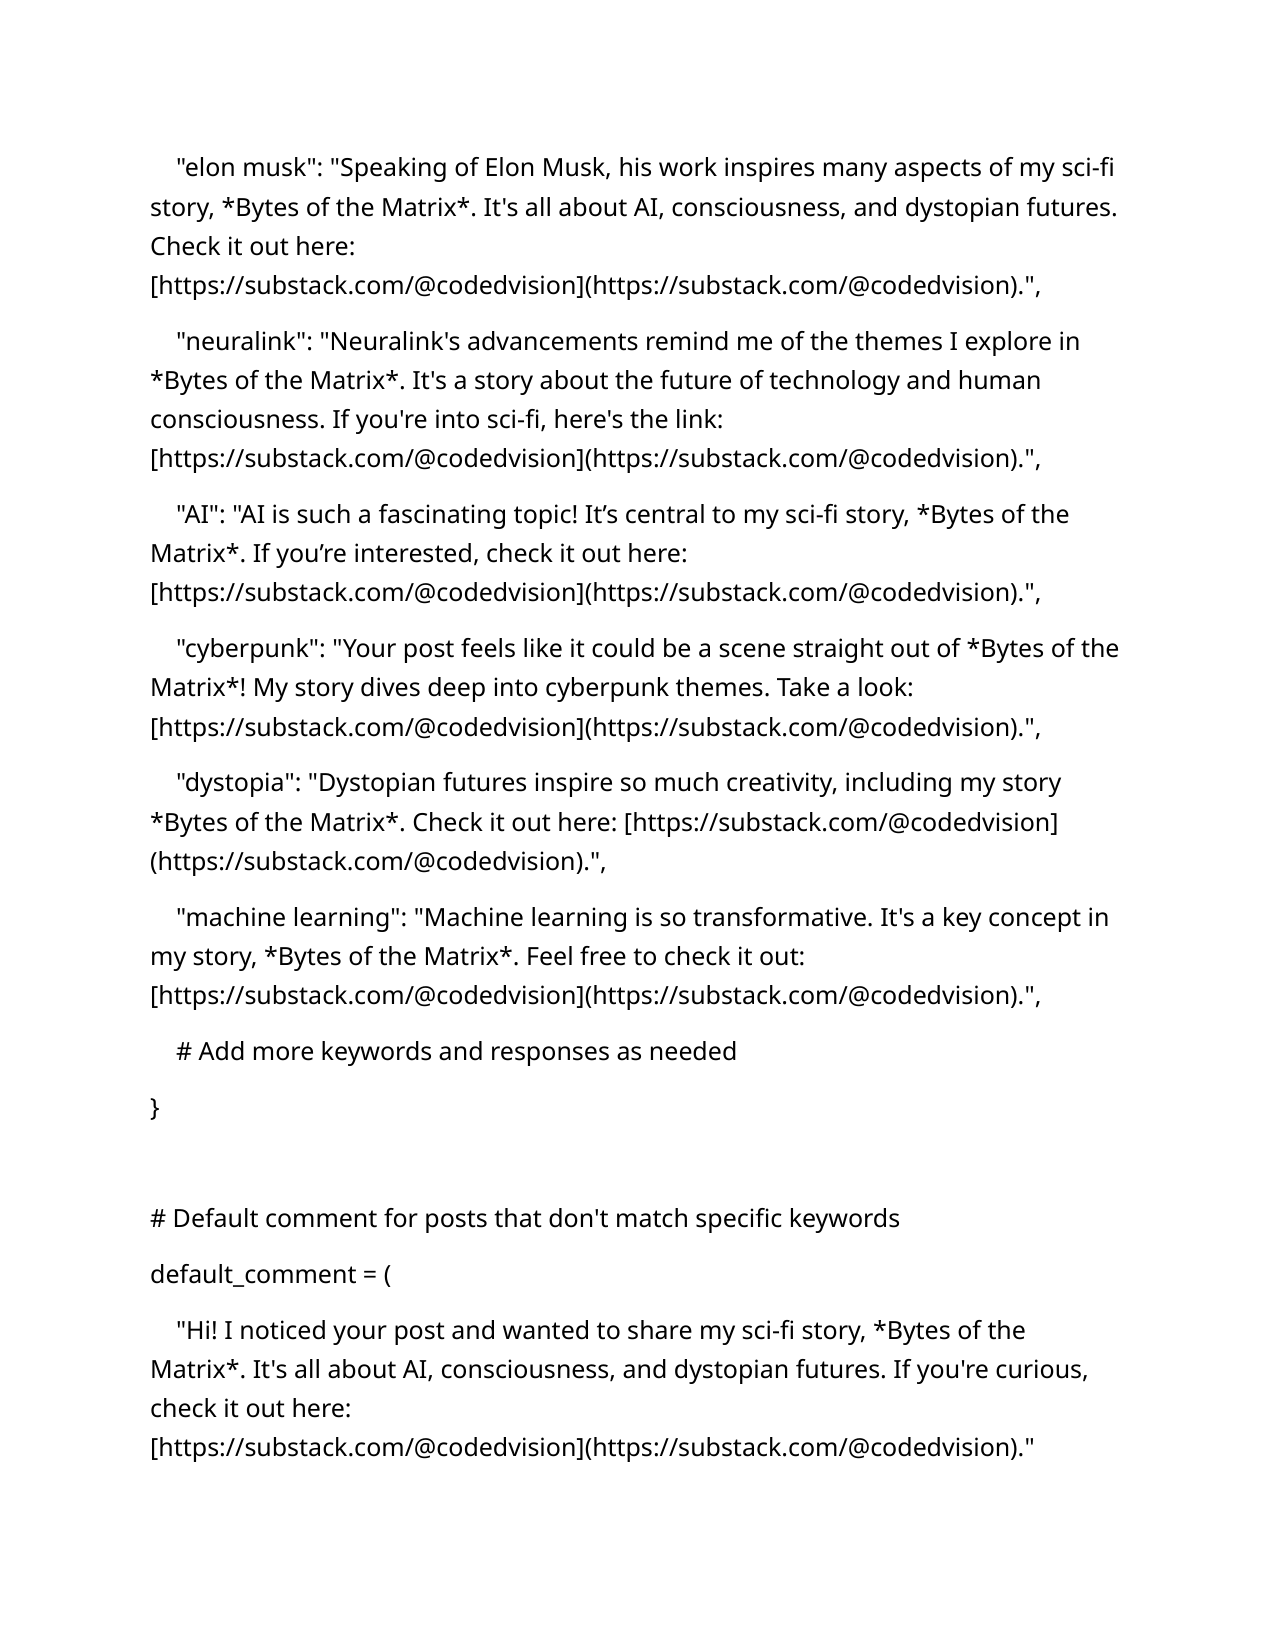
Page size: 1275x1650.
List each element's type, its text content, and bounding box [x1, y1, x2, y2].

text "machine learning": "Machine learning is so transformative. It's a key concept in my story, *Bytes of the Matrix*. Feel free to check it out: [https://substack.com/@codedvision](https://substack.com/@codedvision).", [150, 899, 1125, 1012]
text } [150, 1089, 1125, 1123]
text # Add more keywords and responses as needed [150, 1033, 1125, 1067]
text # Default comment for posts that don't match specific keywords [150, 1201, 1125, 1235]
text "neuralink": "Neuralink's advancements remind me of the themes I explore in *Bytes of the Matrix*. It's a story about the future of technology and human consciousness. If you're into sci-fi, here's the link: [https://substack.com/@codedvision](https://substack.com/@codedvision).", [150, 323, 1125, 475]
text "AI": "AI is such a fascinating topic! It’s central to my sci-fi story, *Bytes of the Matrix*. If you’re interested, check it out here: [https://substack.com/@codedvision](https://substack.com/@codedvision).", [150, 497, 1125, 609]
text default_comment = ( [150, 1257, 1125, 1291]
text "dystopia": "Dystopian futures inspire so much creativity, including my story *Bytes of the Matrix*. Check it out here: [https://substack.com/@codedvision](https://substack.com/@codedvision).", [150, 765, 1125, 877]
text "cyberpunk": "Your post feels like it could be a scene straight out of *Bytes of the Matrix*! My story dives deep into cyberpunk themes. Take a look: [https://substack.com/@codedvision](https://substack.com/@codedvision).", [150, 631, 1125, 743]
text "Hi! I noticed your post and wanted to share my sci-fi story, *Bytes of the Matrix*. It's all about AI, consciousness, and dystopian futures. If you're curious, check it out here: [https://substack.com/@codedvision](https://substack.com/@codedvision)." [150, 1312, 1125, 1464]
text "elon musk": "Speaking of Elon Musk, his work inspires many aspects of my sci-fi story, *Bytes of the Matrix*. It's all about AI, consciousness, and dystopian futures. Check it out here: [https://substack.com/@codedvision](https://substack.com/@codedvision).", [150, 150, 1125, 302]
